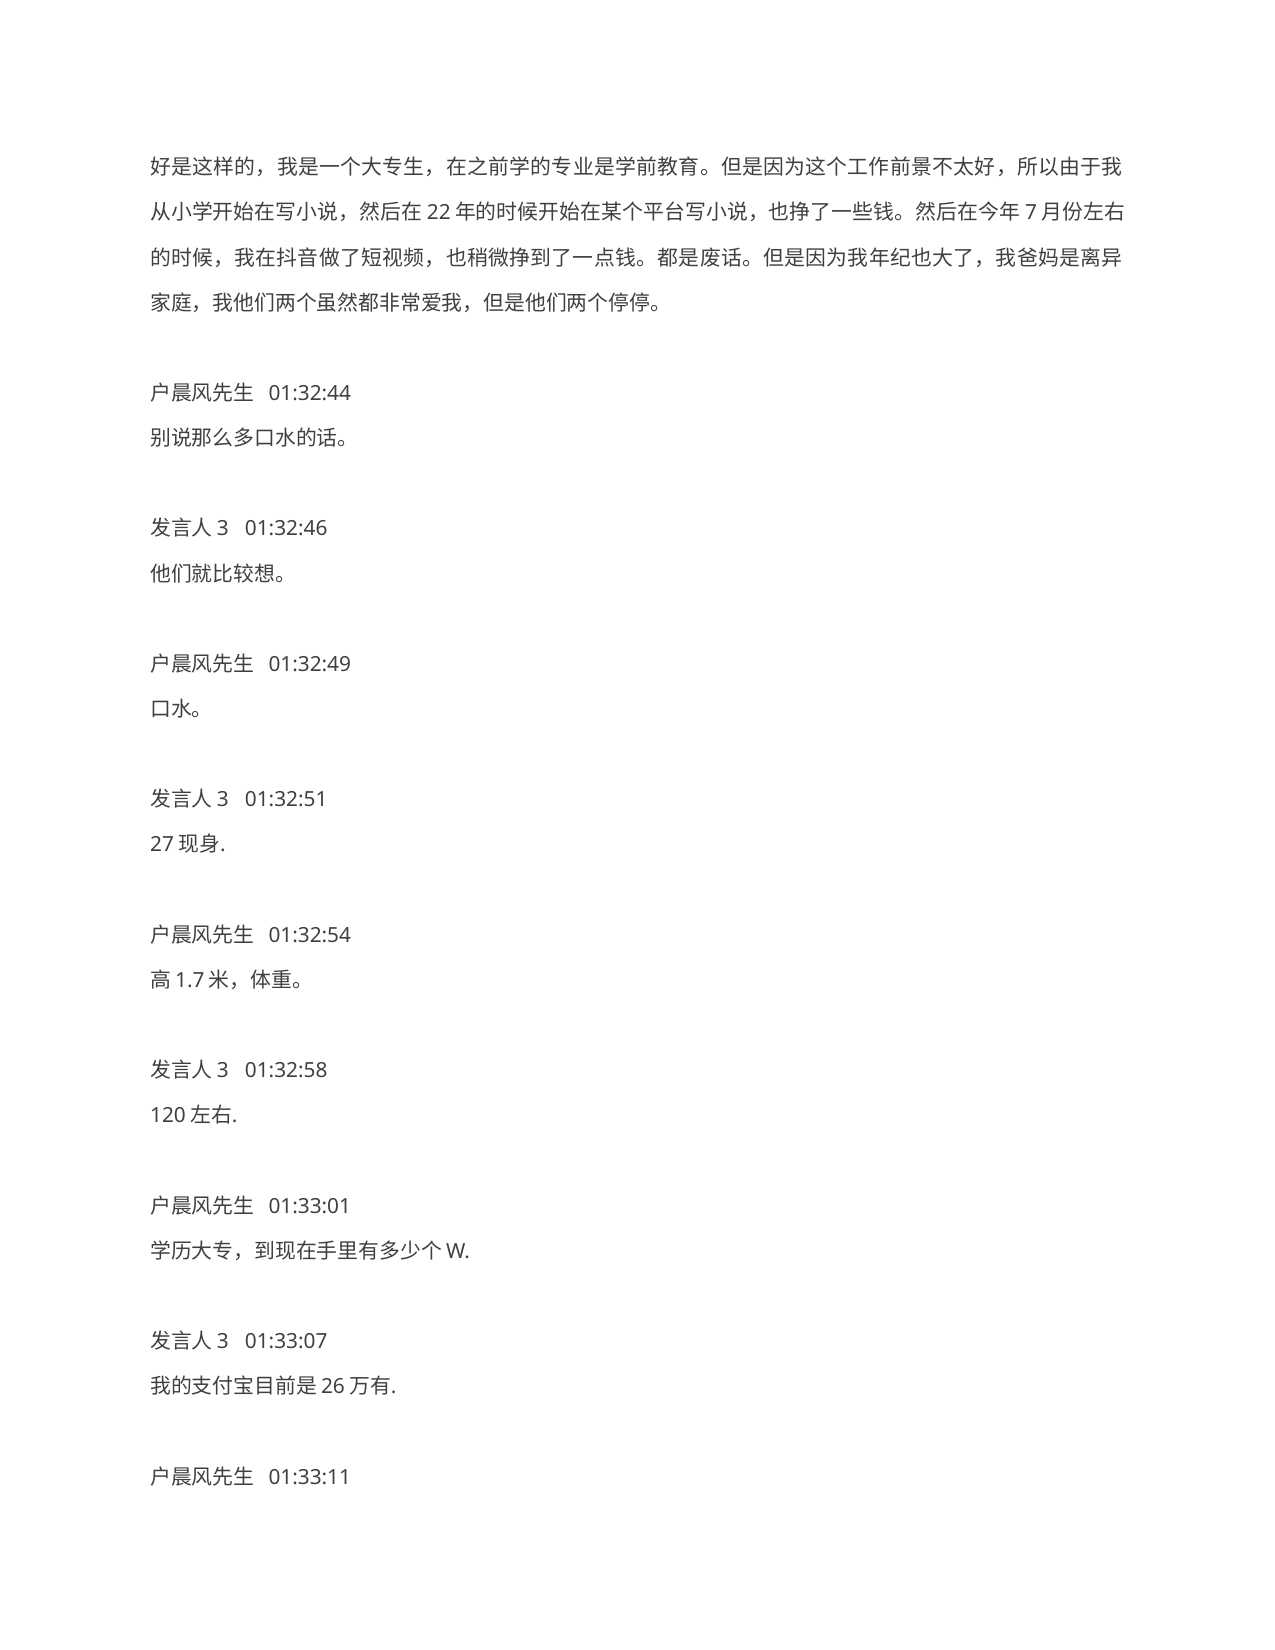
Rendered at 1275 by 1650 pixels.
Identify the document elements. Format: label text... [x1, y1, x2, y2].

text 别说那么多口水的话。 [150, 421, 1125, 452]
text 户晨风先生 01:32:44 [150, 376, 1125, 406]
text 120左右. [150, 1099, 1125, 1129]
text 发言人3 01:32:58 [150, 1053, 1125, 1084]
text 户晨风先生 01:32:54 [150, 918, 1125, 948]
text 口水。 [150, 692, 1125, 722]
text 户晨风先生 01:33:11 [150, 1460, 1125, 1490]
text 我的支付宝目前是26万有. [150, 1370, 1125, 1400]
text 他们就比较想。 [150, 557, 1125, 587]
text 发言人3 01:32:46 [150, 511, 1125, 542]
text 学历大专，到现在手里有多少个W. [150, 1234, 1125, 1264]
text 好是这样的，我是一个大专生，在之前学的专业是学前教育。但是因为这个工作前景不太好，所以由于我从小学开始在写小说，然后在22年的时候开始在某个平台写小说，也挣了一些钱。然后在今年7月份左右的时候，我在抖音做了短视频，也稍微挣到了一点钱。都是废话。但是因为我年纪也大了，我爸妈是离异家庭，我他们两个虽然都非常爱我，但是他们两个停停。 [150, 150, 1125, 316]
text 高1.7米，体重。 [150, 963, 1125, 993]
text 27现身. [150, 828, 1125, 858]
text 户晨风先生 01:33:01 [150, 1189, 1125, 1219]
text 发言人3 01:33:07 [150, 1324, 1125, 1355]
text 发言人3 01:32:51 [150, 782, 1125, 813]
text 户晨风先生 01:32:49 [150, 647, 1125, 677]
